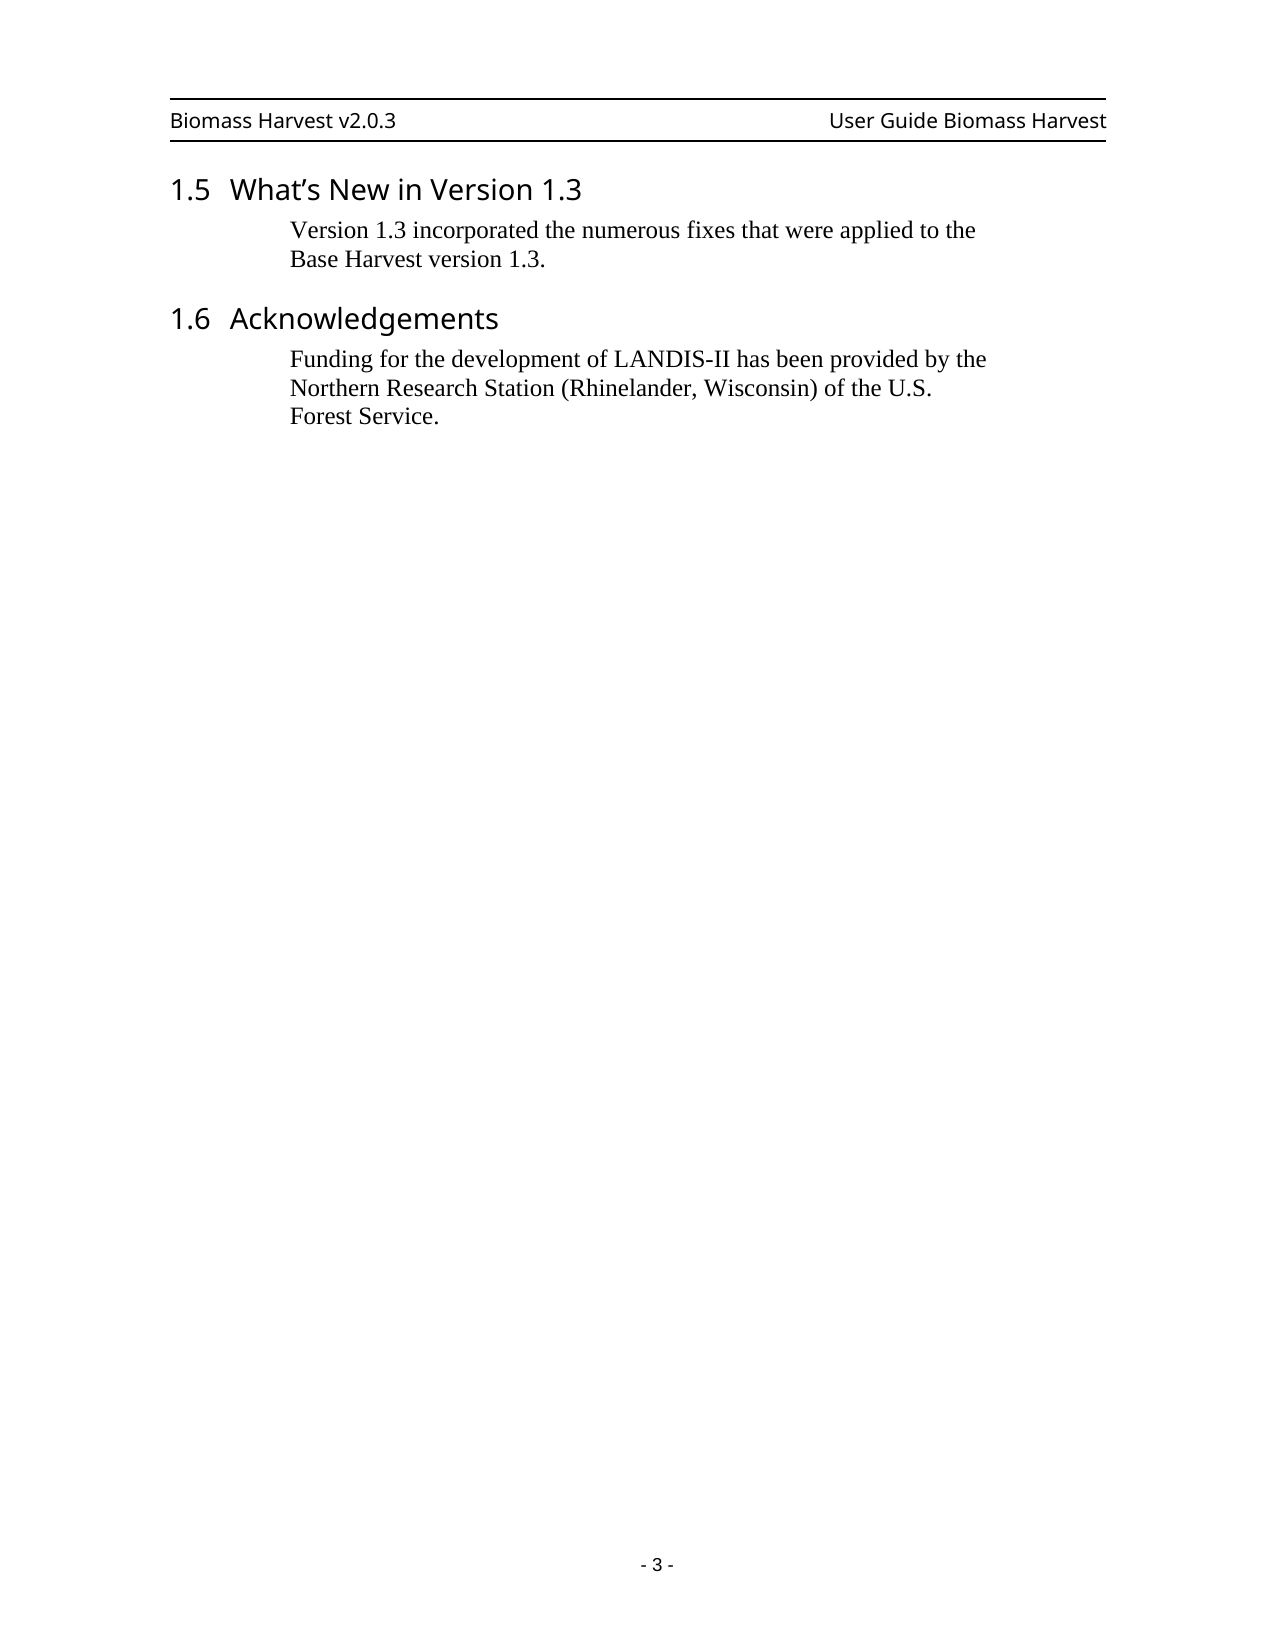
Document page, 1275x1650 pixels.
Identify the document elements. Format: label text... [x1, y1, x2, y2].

subtitle Acknowledgements [169, 298, 1106, 338]
text Funding for the development of LANDIS-II has been provided by the Northern Research Station (Rhinelander, ) of the U.S. Forest Service. [289, 344, 1001, 430]
subtitle What’s New in Version 1.3 [169, 169, 1106, 209]
text Version 1.3 incorporated the numerous fixes that were applied to the Base Harvest version 1.3. [289, 215, 1001, 273]
